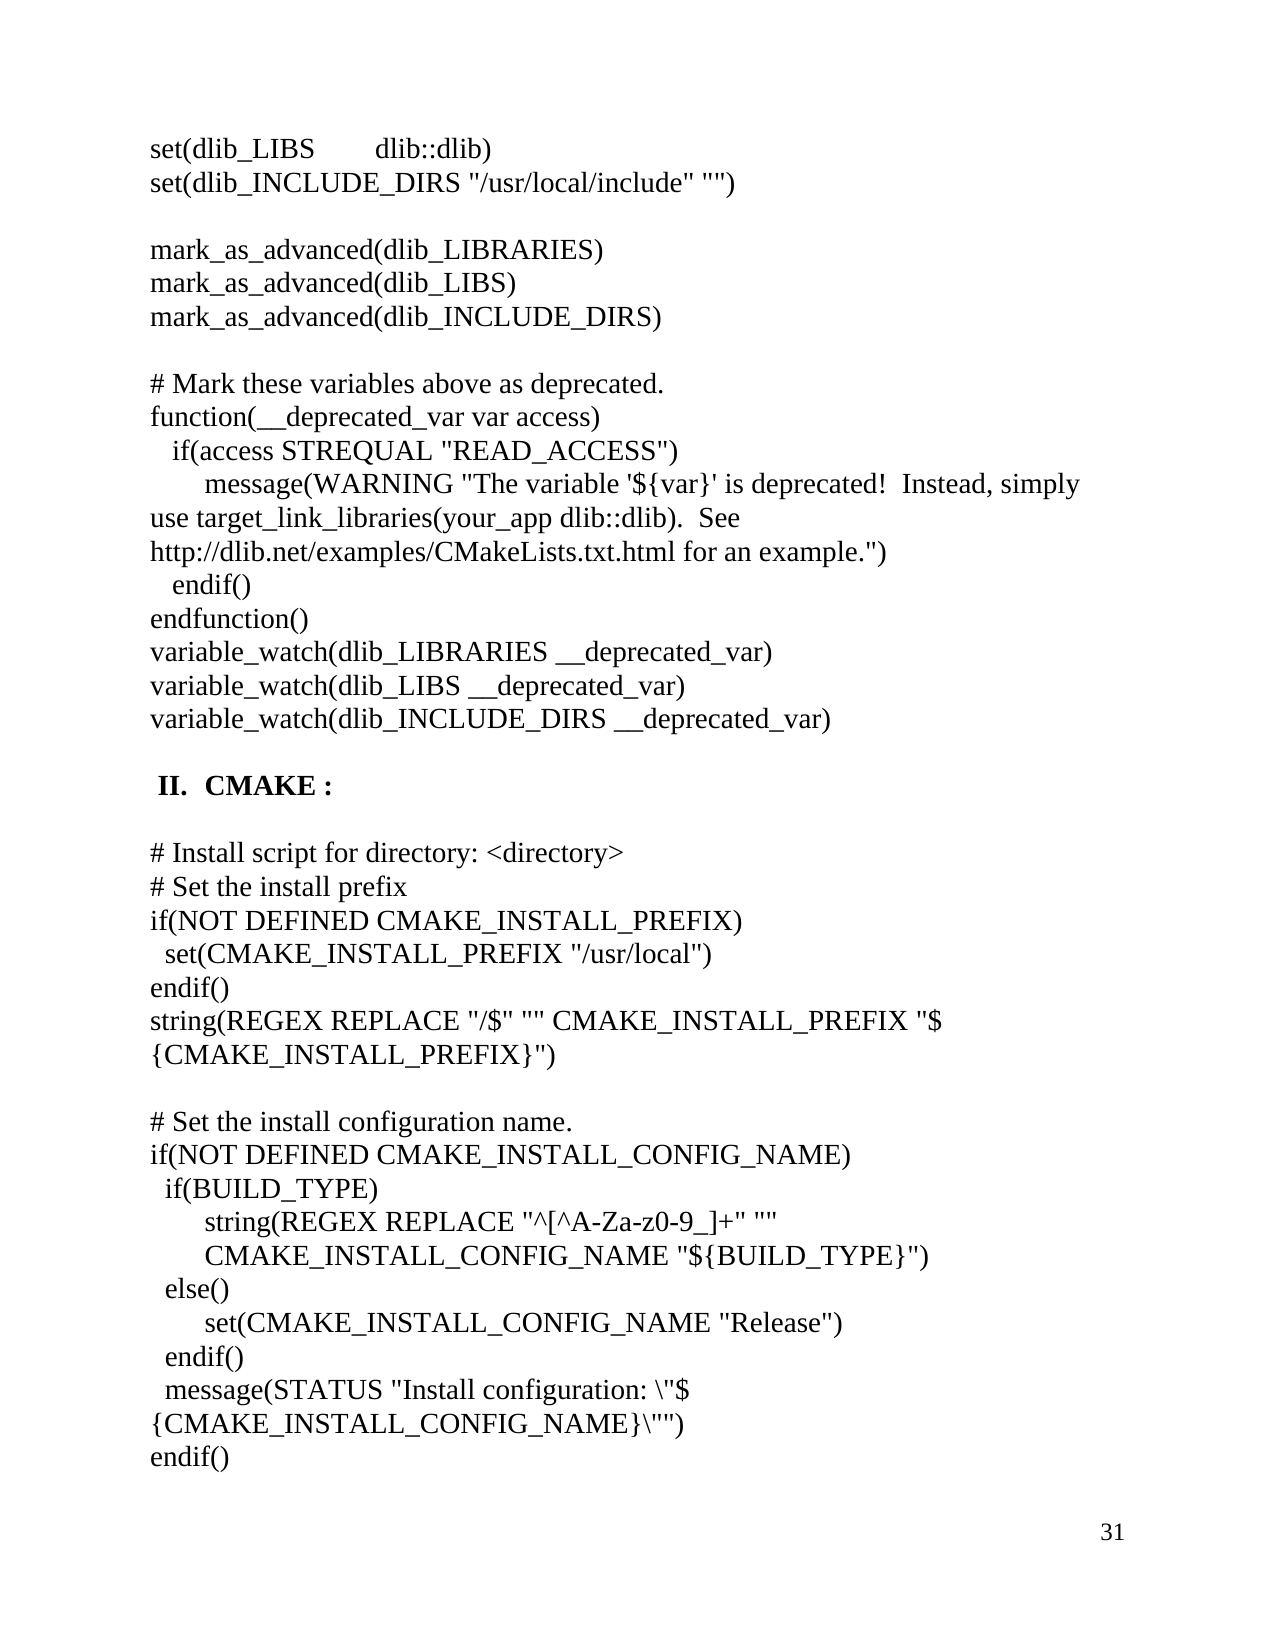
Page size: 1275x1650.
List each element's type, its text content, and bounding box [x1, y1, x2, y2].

text string(REGEX REPLACE "/$" "" CMAKE_INSTALL_PREFIX "${CMAKE_INSTALL_PREFIX}") [150, 1003, 1125, 1070]
text if(BUILD_TYPE) [150, 1171, 1125, 1204]
text message(WARNING "The variable '${var}' is deprecated! Instead, simply use target_link_libraries(your_app dlib::dlib). See http://dlib.net/examples/CMakeLists.txt.html for an example.") [150, 467, 1125, 567]
text set(CMAKE_INSTALL_CONFIG_NAME "Release") [150, 1305, 1125, 1339]
text variable_watch(dlib_INCLUDE_DIRS __deprecated_var) [150, 701, 1125, 735]
text # Set the install configuration name. [150, 1104, 1125, 1137]
text variable_watch(dlib_LIBS __deprecated_var) [150, 668, 1125, 701]
text mark_as_advanced(dlib_LIBS) [150, 265, 1125, 299]
text if(access STREQUAL "READ_ACCESS") [150, 433, 1125, 467]
text endif() [150, 1439, 1125, 1473]
text set(CMAKE_INSTALL_PREFIX "/usr/local") [150, 936, 1125, 970]
text # Set the install prefix [150, 869, 1125, 903]
text if(NOT DEFINED CMAKE_INSTALL_PREFIX) [150, 903, 1125, 936]
text endif() [150, 970, 1125, 1003]
list CMAKE : [187, 768, 1125, 802]
text # Install script for directory: <directory> [150, 836, 1125, 869]
text message(STATUS "Install configuration: \"${CMAKE_INSTALL_CONFIG_NAME}\"") [150, 1372, 1125, 1439]
text mark_as_advanced(dlib_INCLUDE_DIRS) [150, 299, 1125, 332]
text set(dlib_LIBS dlib::dlib) [150, 131, 1125, 165]
text CMAKE_INSTALL_CONFIG_NAME "${BUILD_TYPE}") [150, 1238, 1125, 1272]
text function(__deprecated_var var access) [150, 399, 1125, 433]
text else() [150, 1272, 1125, 1305]
text string(REGEX REPLACE "^[^A-Za-z0-9_]+" "" [150, 1204, 1125, 1238]
text variable_watch(dlib_LIBRARIES __deprecated_var) [150, 634, 1125, 668]
text mark_as_advanced(dlib_LIBRARIES) [150, 232, 1125, 265]
text endif() [150, 567, 1125, 601]
text set(dlib_INCLUDE_DIRS "/usr/local/include" "") [150, 165, 1125, 198]
text # Mark these variables above as deprecated. [150, 366, 1125, 399]
text endif() [150, 1339, 1125, 1372]
text if(NOT DEFINED CMAKE_INSTALL_CONFIG_NAME) [150, 1137, 1125, 1171]
text endfunction() [150, 601, 1125, 634]
